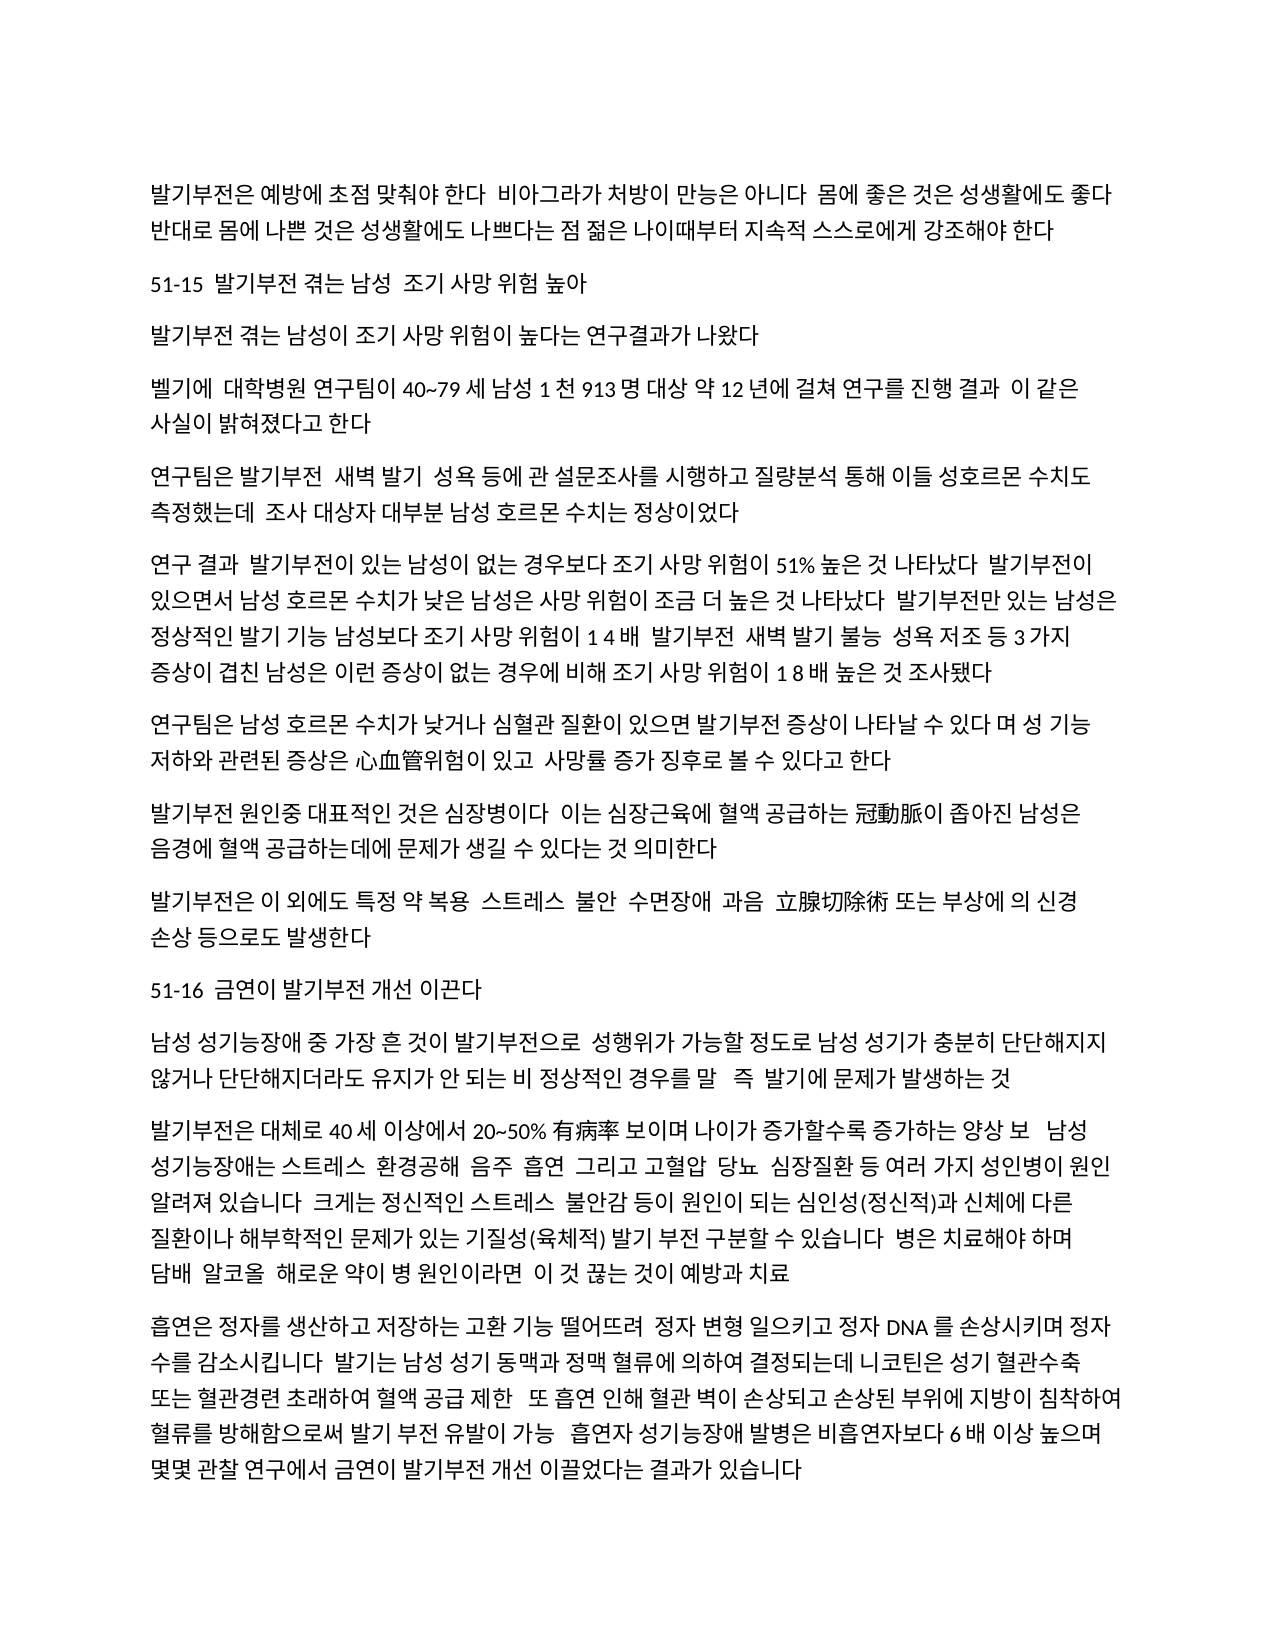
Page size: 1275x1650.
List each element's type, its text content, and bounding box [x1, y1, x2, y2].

text 남성 성기능장애 중 가장 흔 것이 발기부전으로 성행위가 가능할 정도로 남성 성기가 충분히 단단해지지 않거나 단단해지더라도 유지가 안 되는 비 정상적인 경우를 말 즉 발기에 문제가 발생하는 것 [150, 1025, 1125, 1094]
text 흡연은 정자를 생산하고 저장하는 고환 기능 떨어뜨려 정자 변형 일으키고 정자 DNA를 손상시키며 정자 수를 감소시킵니다 발기는 남성 성기 동맥과 정맥 혈류에 의하여 결정되는데 니코틴은 성기 혈관수축 또는 혈관경련 초래하여 혈액 공급 제한 또 흡연 인해 혈관 벽이 손상되고 손상된 부위에 지방이 침착하여 혈류를 방해함으로써 발기 부전 유발이 가능 흡연자 성기능장애 발병은 비흡연자보다 6배 이상 높으며 몇몇 관찰 연구에서 금연이 발기부전 개선 이끌었다는 결과가 있습니다 [150, 1309, 1125, 1485]
text 벨기에 대학병원 연구팀이 40~79세 남성 1천 913명 대상 약 12년에 걸쳐 연구를 진행 결과 이 같은 사실이 밝혀졌다고 한다 [150, 371, 1125, 439]
text 발기부전은 대체로 40세 이상에서 20~50% 有病率 보이며 나이가 증가할수록 증가하는 양상 보 남성 성기능장애는 스트레스 환경공해 음주 흡연 그리고 고혈압 당뇨 심장질환 등 여러 가지 성인병이 원인 알려져 있습니다 크게는 정신적인 스트레스 불안감 등이 원인이 되는 심인성(정신적)과 신체에 다른 질환이나 해부학적인 문제가 있는 기질성(육체적) 발기 부전 구분할 수 있습니다 병은 치료해야 하며 담배 알코올 해로운 약이 병 원인이라면 이 것 끊는 것이 예방과 치료 [150, 1113, 1125, 1289]
text 연구팀은 발기부전 새벽 발기 성욕 등에 관 설문조사를 시행하고 질량분석 통해 이들 성호르몬 수치도 측정했는데 조사 대상자 대부분 남성 호르몬 수치는 정상이었다 [150, 459, 1125, 528]
text 발기부전 겪는 남성이 조기 사망 위험이 높다는 연구결과가 나왔다 [150, 318, 1125, 351]
text 연구팀은 남성 호르몬 수치가 낮거나 심혈관 질환이 있으면 발기부전 증상이 나타날 수 있다 며 성 기능 저하와 관련된 증상은 心血管위험이 있고 사망률 증가 징후로 볼 수 있다고 한다 [150, 707, 1125, 776]
text 51-15 발기부전 겪는 남성 조기 사망 위험 높아 [150, 266, 1125, 299]
text 연구 결과 발기부전이 있는 남성이 없는 경우보다 조기 사망 위험이 51% 높은 것 나타났다 발기부전이 있으면서 남성 호르몬 수치가 낮은 남성은 사망 위험이 조금 더 높은 것 나타났다 발기부전만 있는 남성은 정상적인 발기 기능 남성보다 조기 사망 위험이 1 4배 발기부전 새벽 발기 불능 성욕 저조 등 3가지 증상이 겹친 남성은 이런 증상이 없는 경우에 비해 조기 사망 위험이 1 8배 높은 것 조사됐다 [150, 547, 1125, 688]
text 발기부전은 이 외에도 특정 약 복용 스트레스 불안 수면장애 과음 立腺切除術 또는 부상에 의 신경 손상 등으로도 발생한다 [150, 884, 1125, 953]
text 발기부전 원인중 대표적인 것은 심장병이다 이는 심장근육에 혈액 공급하는 冠動脈이 좁아진 남성은 음경에 혈액 공급하는데에 문제가 생길 수 있다는 것 의미한다 [150, 796, 1125, 864]
text 발기부전은 예방에 초점 맞춰야 한다 비아그라가 처방이 만능은 아니다 몸에 좋은 것은 성생활에도 좋다 반대로 몸에 나쁜 것은 성생활에도 나쁘다는 점 젊은 나이때부터 지속적 스스로에게 강조해야 한다 [150, 177, 1125, 246]
text 51-16 금연이 발기부전 개선 이끈다 [150, 972, 1125, 1005]
